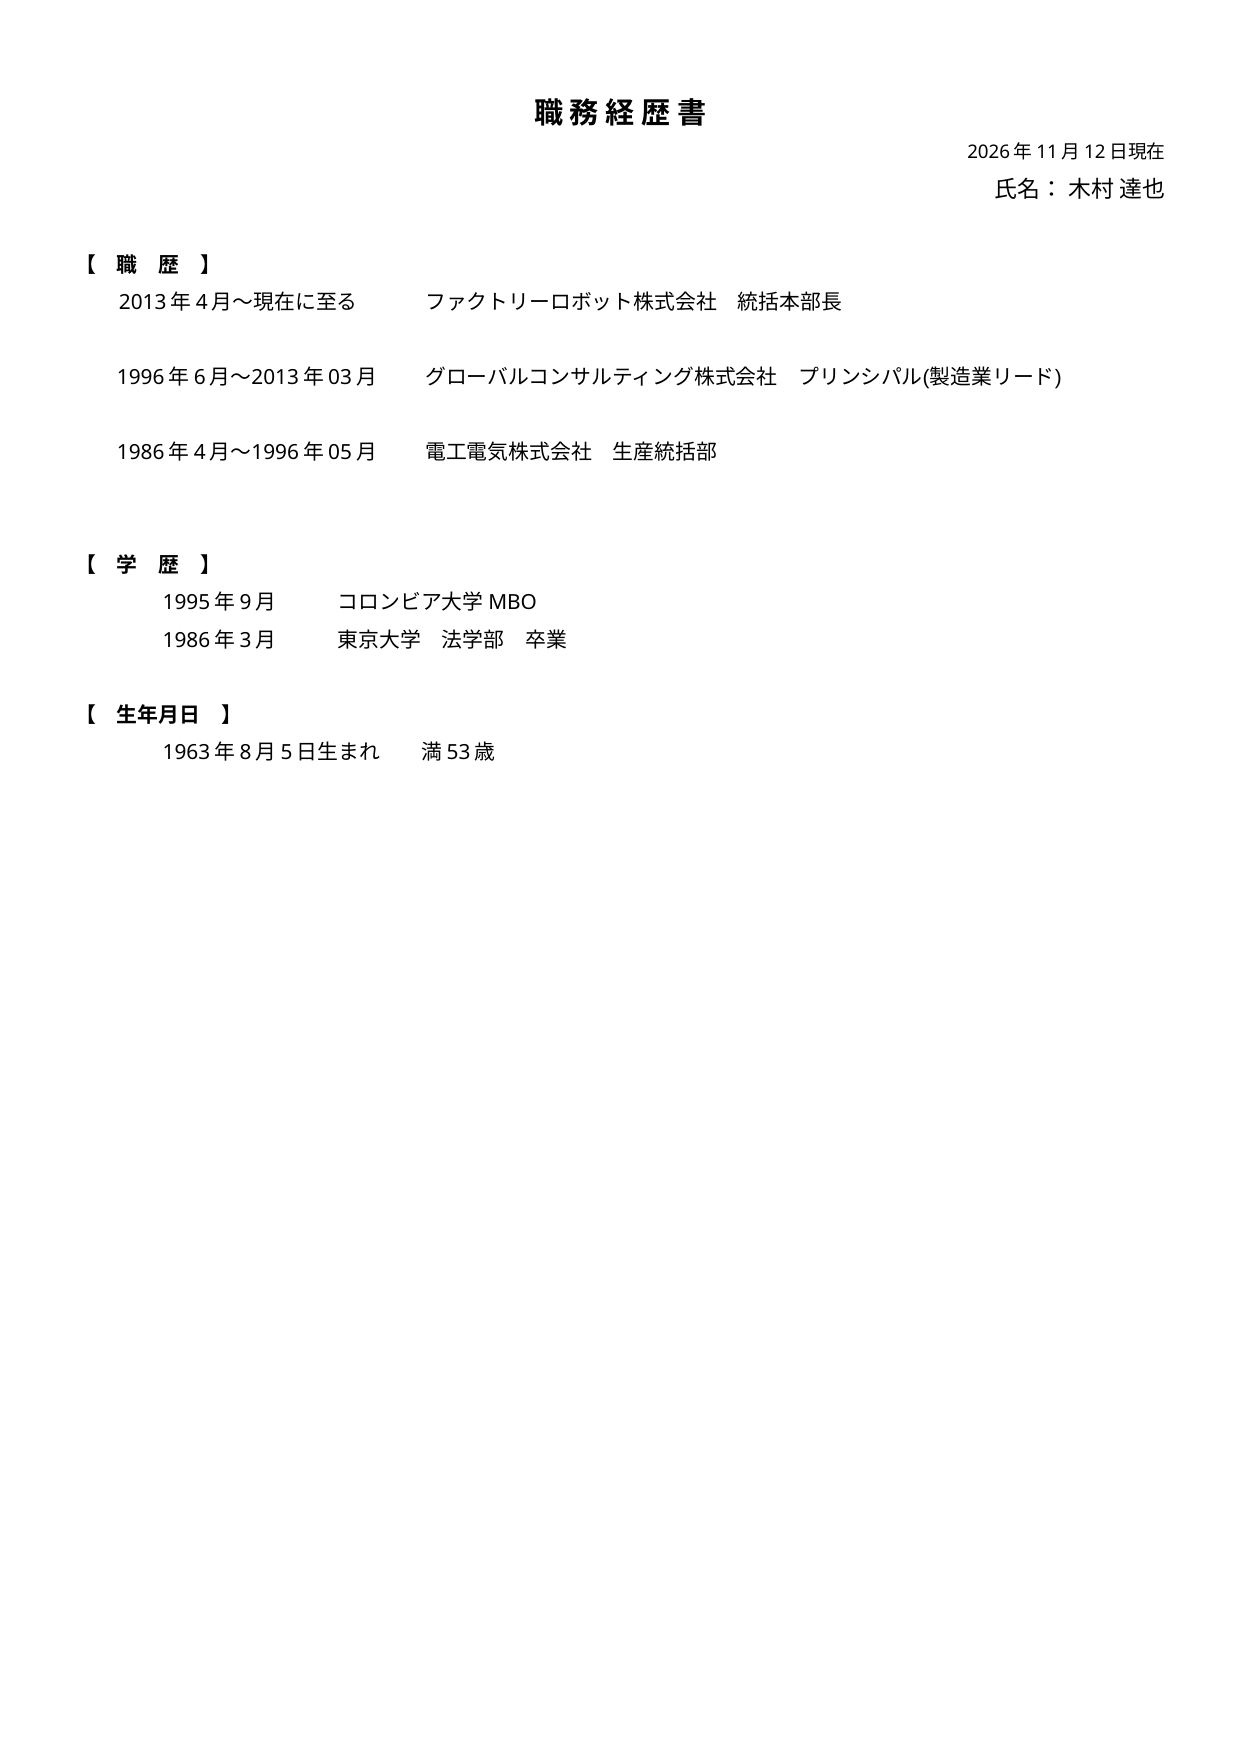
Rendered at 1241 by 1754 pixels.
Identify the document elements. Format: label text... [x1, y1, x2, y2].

subtitle 【 職 歴 】 [75, 244, 1165, 282]
subtitle 【 学 歴 】 [75, 544, 1165, 582]
text 職 務 経 歴 書 [75, 89, 1165, 132]
text 1995年9月 コロンビア大学 MBO [119, 582, 1165, 619]
text 2016年12月28日現在 [75, 132, 1165, 169]
text 氏名： 木村 達也 [75, 169, 1165, 207]
text 1996年6月～2013年03月 グローバルコンサルティング株式会社 プリンシパル(製造業リード) [75, 357, 1165, 394]
text 1986年4月～1996年05月 電工電気株式会社 生産統括部 [75, 432, 1165, 469]
text 1986年3月 東京大学 法学部 卒業 [119, 619, 1165, 657]
text 1963年8月5日生まれ 満53歳 [75, 732, 1165, 769]
text 2013年4月～現在に至る ファクトリーロボット株式会社 統括本部長 [119, 282, 1165, 319]
subtitle 【 生年月日 】 [75, 694, 1165, 732]
